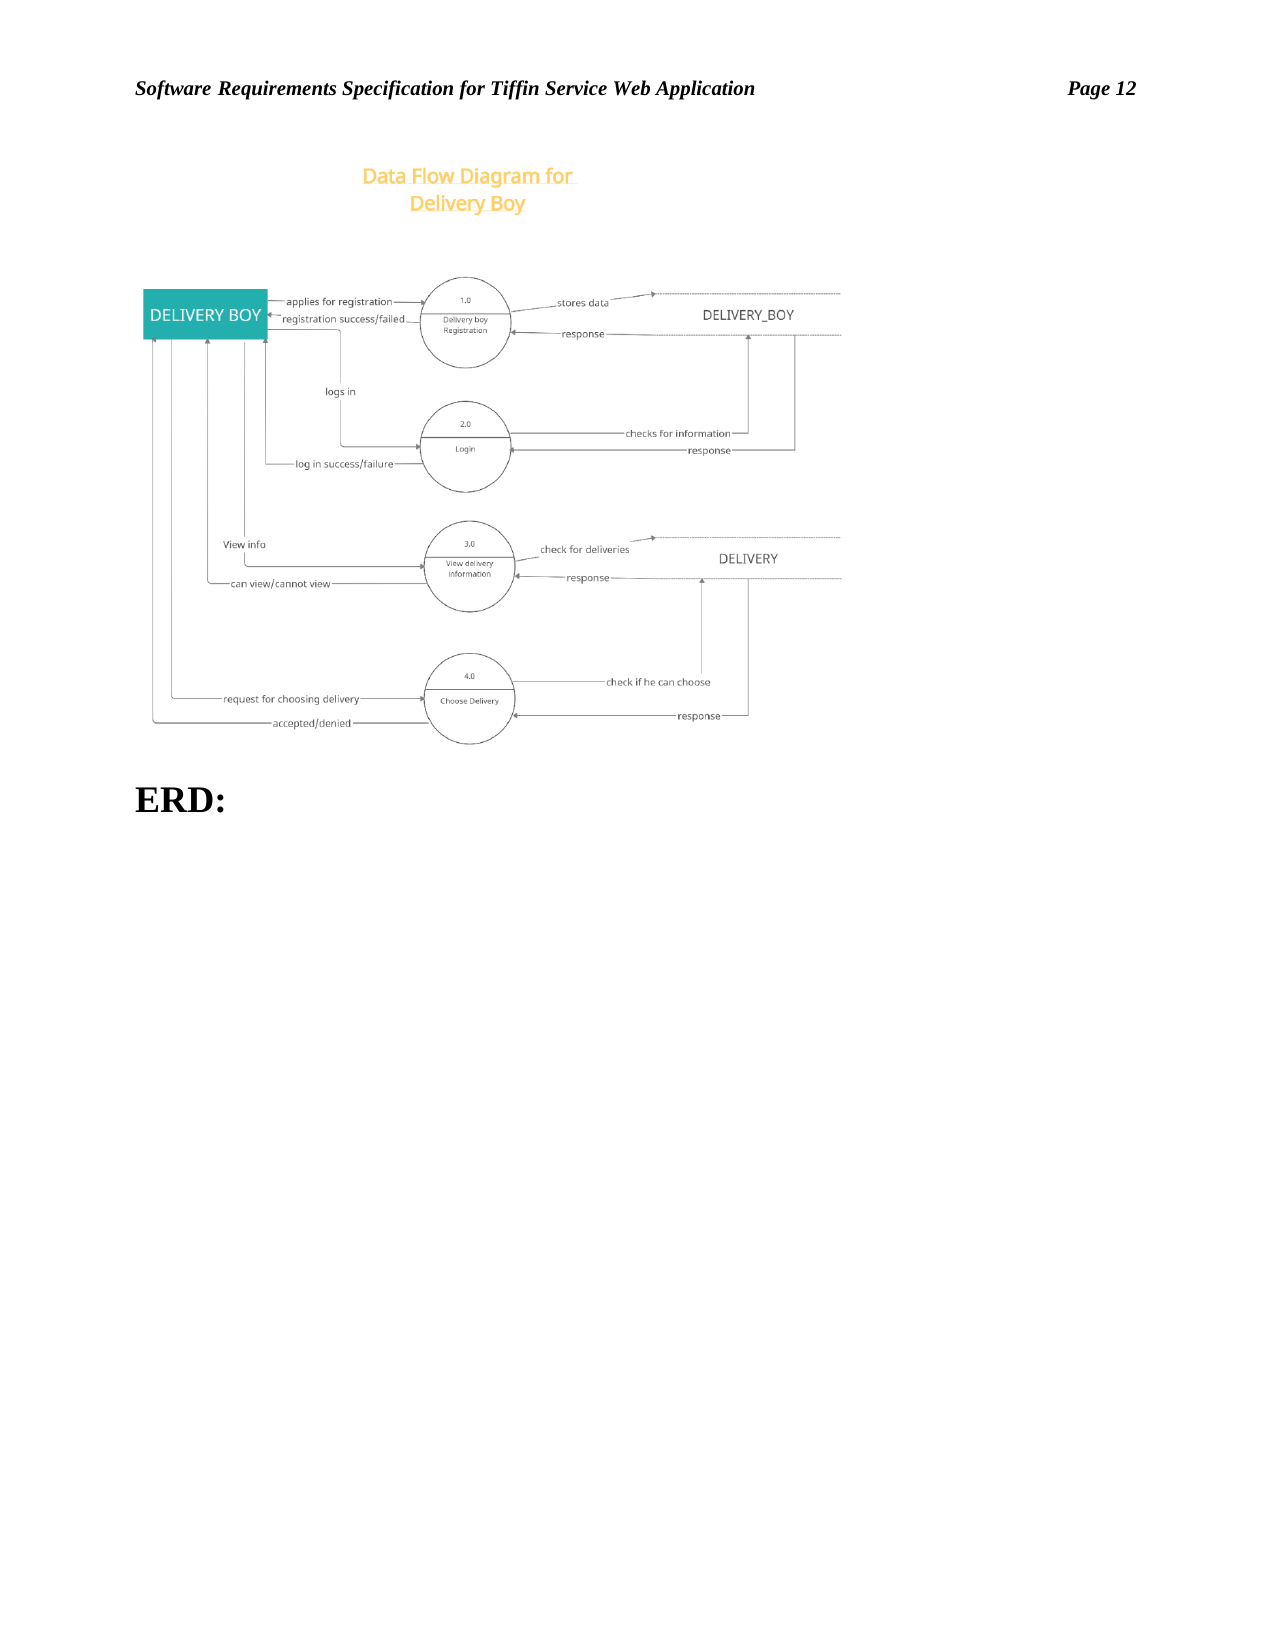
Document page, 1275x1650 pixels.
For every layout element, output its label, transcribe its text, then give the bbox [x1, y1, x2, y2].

picture [135, 150, 849, 752]
text ERD: [135, 777, 1140, 820]
